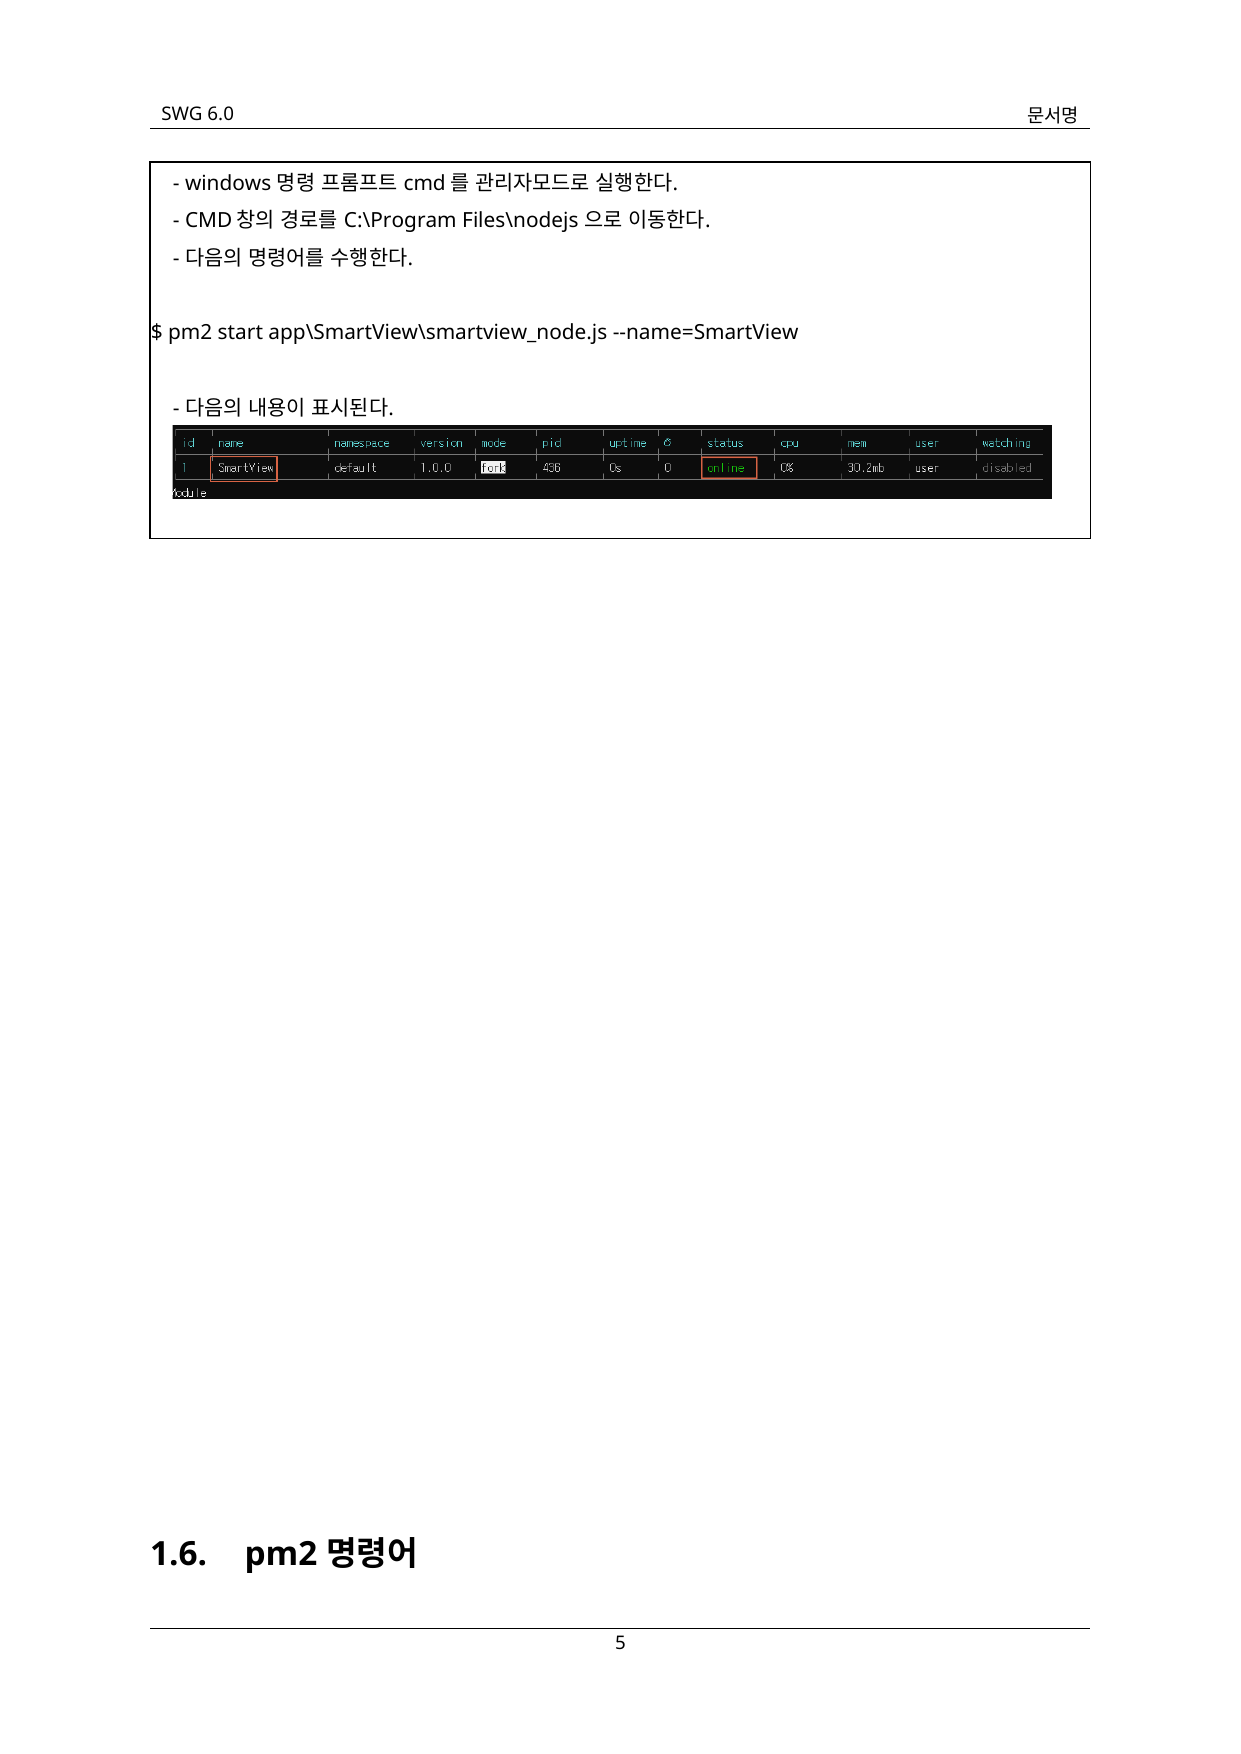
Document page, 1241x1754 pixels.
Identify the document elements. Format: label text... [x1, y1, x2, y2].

picture [172, 425, 1052, 499]
table_header - windows 명령 프롬프트 cmd를 관리자모드로 실행한다. - CMD창의 경로를 C:\Program Files\nodejs 으로 이동한다. - 다음의 명령어를 수행한다. $ pm2 start app\SmartView\smartview_node.js --name=SmartView - 다음의 내용이 표시된다. [151, 163, 1090, 537]
subtitle pm2 명령어 [150, 1513, 1090, 1588]
